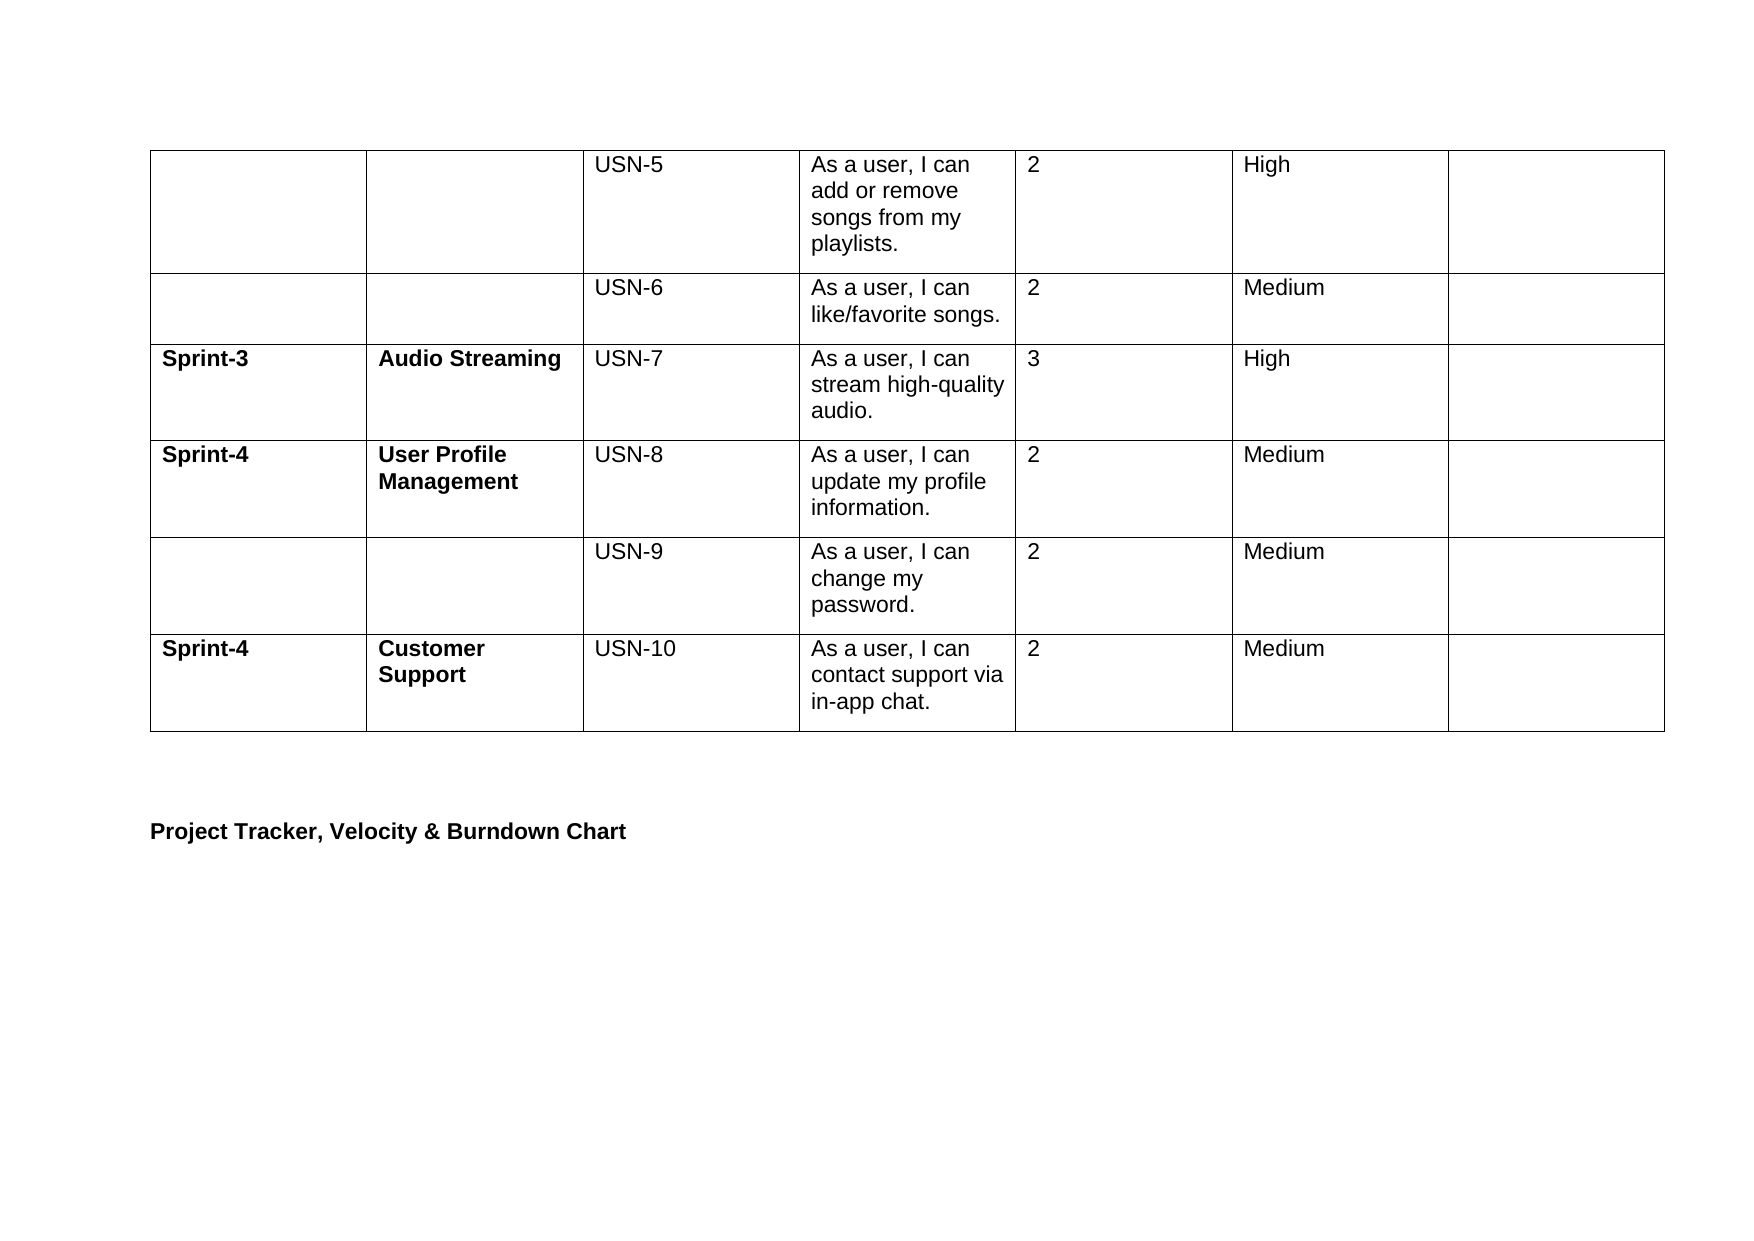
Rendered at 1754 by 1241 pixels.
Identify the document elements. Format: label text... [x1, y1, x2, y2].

text Project Tracker, Velocity & Burndown Chart [150, 818, 1665, 844]
table_cell [1449, 151, 1664, 273]
table_cell Sprint-4 [151, 441, 366, 537]
table_cell [367, 538, 583, 634]
table_cell As a user, I can change my password. [800, 538, 1015, 634]
table_cell USN-10 [584, 635, 799, 731]
table_cell [1449, 345, 1664, 440]
table_cell USN-9 [584, 538, 799, 634]
table_cell USN-7 [584, 345, 799, 440]
table_cell 2 [1016, 151, 1232, 273]
table_cell Medium [1233, 274, 1448, 343]
table_cell [1449, 538, 1664, 634]
table_cell Sprint-3 [151, 345, 366, 440]
table_cell USN-5 [584, 151, 799, 273]
table_cell [367, 151, 583, 273]
table_cell 2 [1016, 274, 1232, 343]
table_cell As a user, I can contact support via in-app chat. [800, 635, 1015, 731]
table_cell 2 [1016, 538, 1232, 634]
table_cell [367, 274, 583, 343]
table_cell As a user, I can add or remove songs from my playlists. [800, 151, 1015, 273]
table_cell [1449, 441, 1664, 537]
table_cell High [1233, 151, 1448, 273]
table_cell [151, 538, 366, 634]
table_cell As a user, I can stream high-quality audio. [800, 345, 1015, 440]
table_cell [151, 274, 366, 343]
table_cell Medium [1233, 635, 1448, 731]
table_cell [1449, 635, 1664, 731]
table_cell As a user, I can update my profile information. [800, 441, 1015, 537]
table_cell 2 [1016, 635, 1232, 731]
table_cell [151, 151, 366, 273]
table_cell Customer Support [367, 635, 583, 731]
table_cell As a user, I can like/favorite songs. [800, 274, 1015, 343]
table_cell USN-8 [584, 441, 799, 537]
table_cell Sprint-4 [151, 635, 366, 731]
table_cell Medium [1233, 441, 1448, 537]
table_cell High [1233, 345, 1448, 440]
table_cell USN-6 [584, 274, 799, 343]
table_cell 3 [1016, 345, 1232, 440]
table_cell [1449, 274, 1664, 343]
table_cell User Profile Management [367, 441, 583, 537]
table_cell Medium [1233, 538, 1448, 634]
table_cell 2 [1016, 441, 1232, 537]
table_cell Audio Streaming [367, 345, 583, 440]
